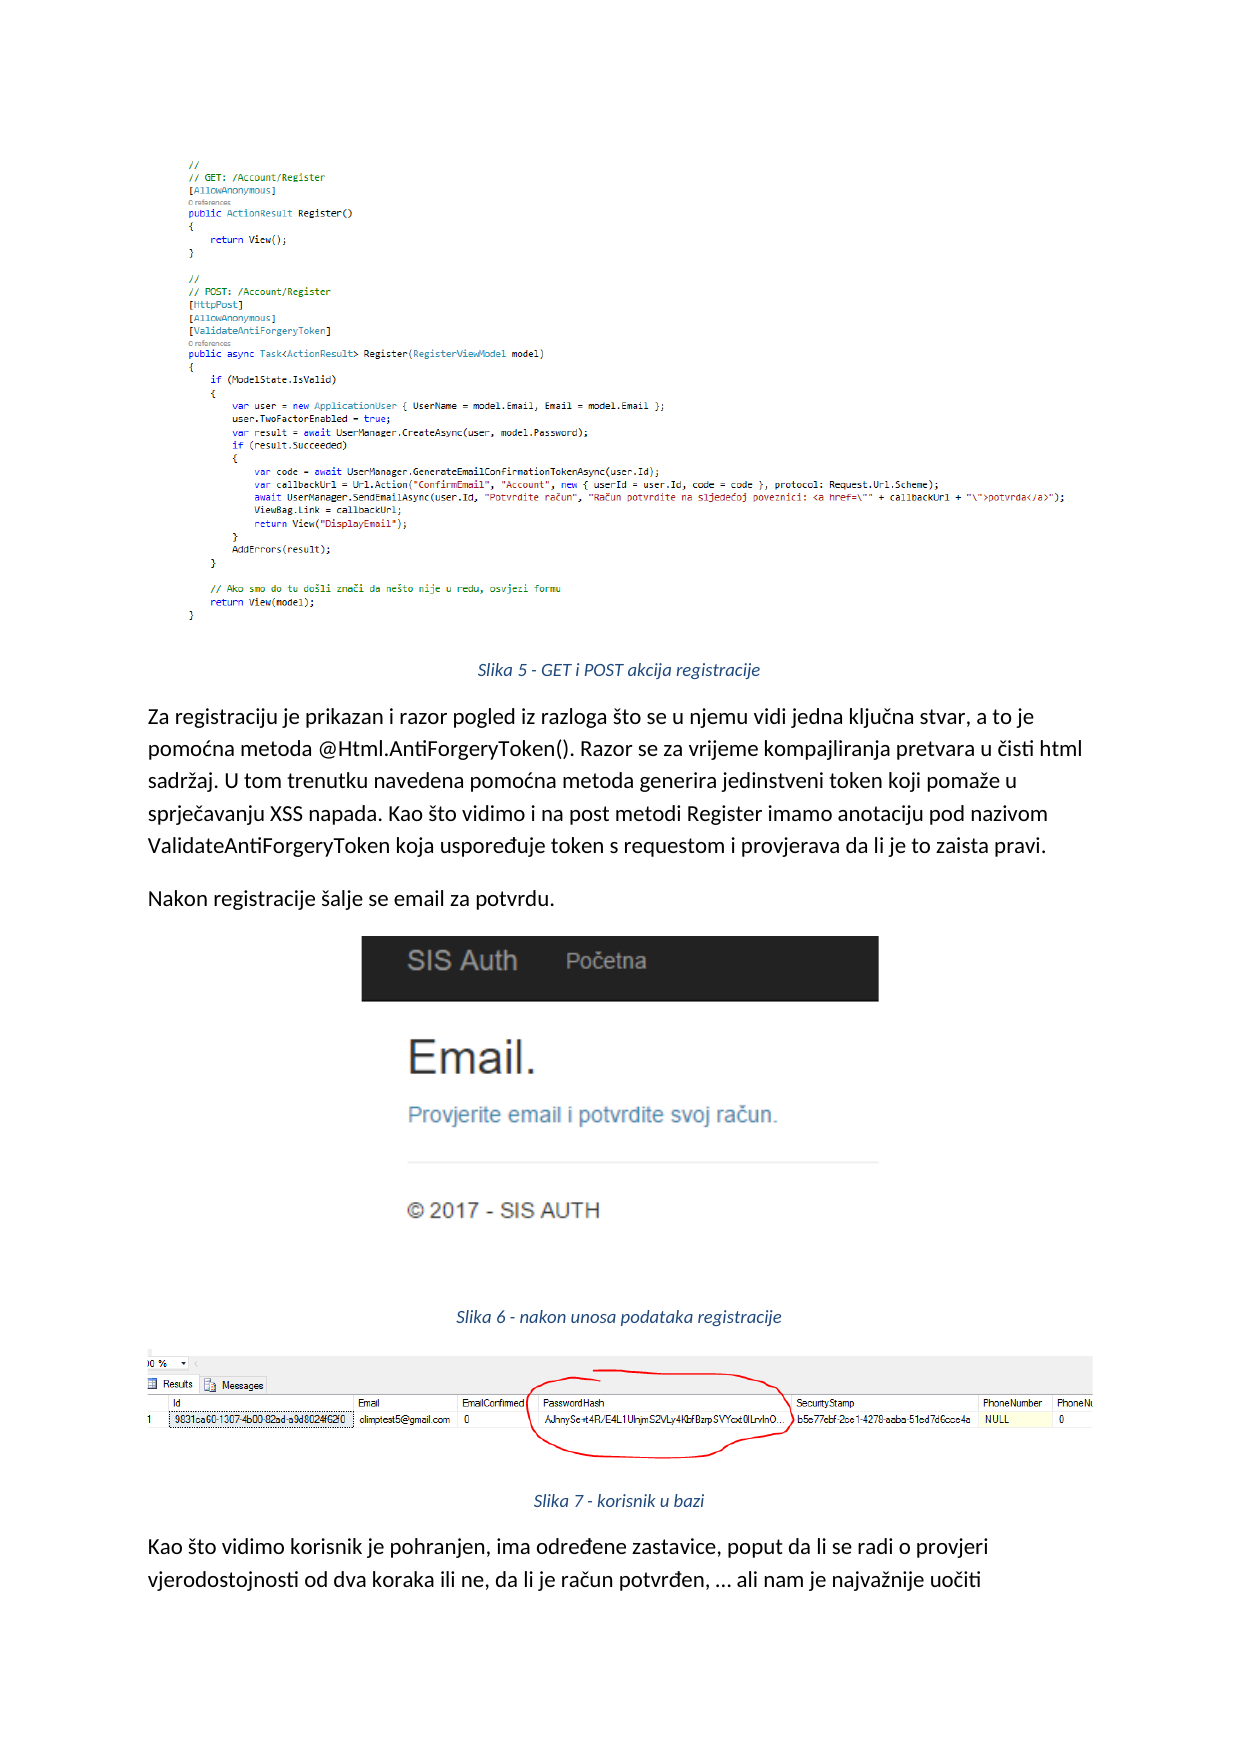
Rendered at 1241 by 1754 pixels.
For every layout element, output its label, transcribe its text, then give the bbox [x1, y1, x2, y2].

picture [361, 936, 879, 1281]
text Slika 7 - korisnik u bazi [148, 1489, 1093, 1512]
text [148, 1532, 1093, 1593]
text Slika 6 - nakon unosa podataka registracije [148, 1306, 1093, 1328]
text Slika 5 - GET i POST akcija registracije [148, 658, 1093, 681]
picture [147, 1349, 1093, 1464]
text Za registraciju je prikazan i razor pogled iz razloga što se u njemu vidi jedna ključna stvar, a to je pomoćna metoda @Html.AntiForgeryToken(). Razor se za vrijeme kompajliranja pretvara u čisti html sadržaj. U tom trenutku navedena pomoćna metoda generira jedinstveni token koji pomaže u sprječavanju XSS napada. Kao što vidimo i na post metodi Register imamo anotaciju pod nazivom ValidateAntiForgeryToken koja uspoređuje token s requestom i provjerava da li je to zaista pravi. [148, 702, 1093, 859]
text Nakon registracije šalje se email za potvrdu. [148, 884, 1093, 912]
picture [147, 147, 1093, 634]
